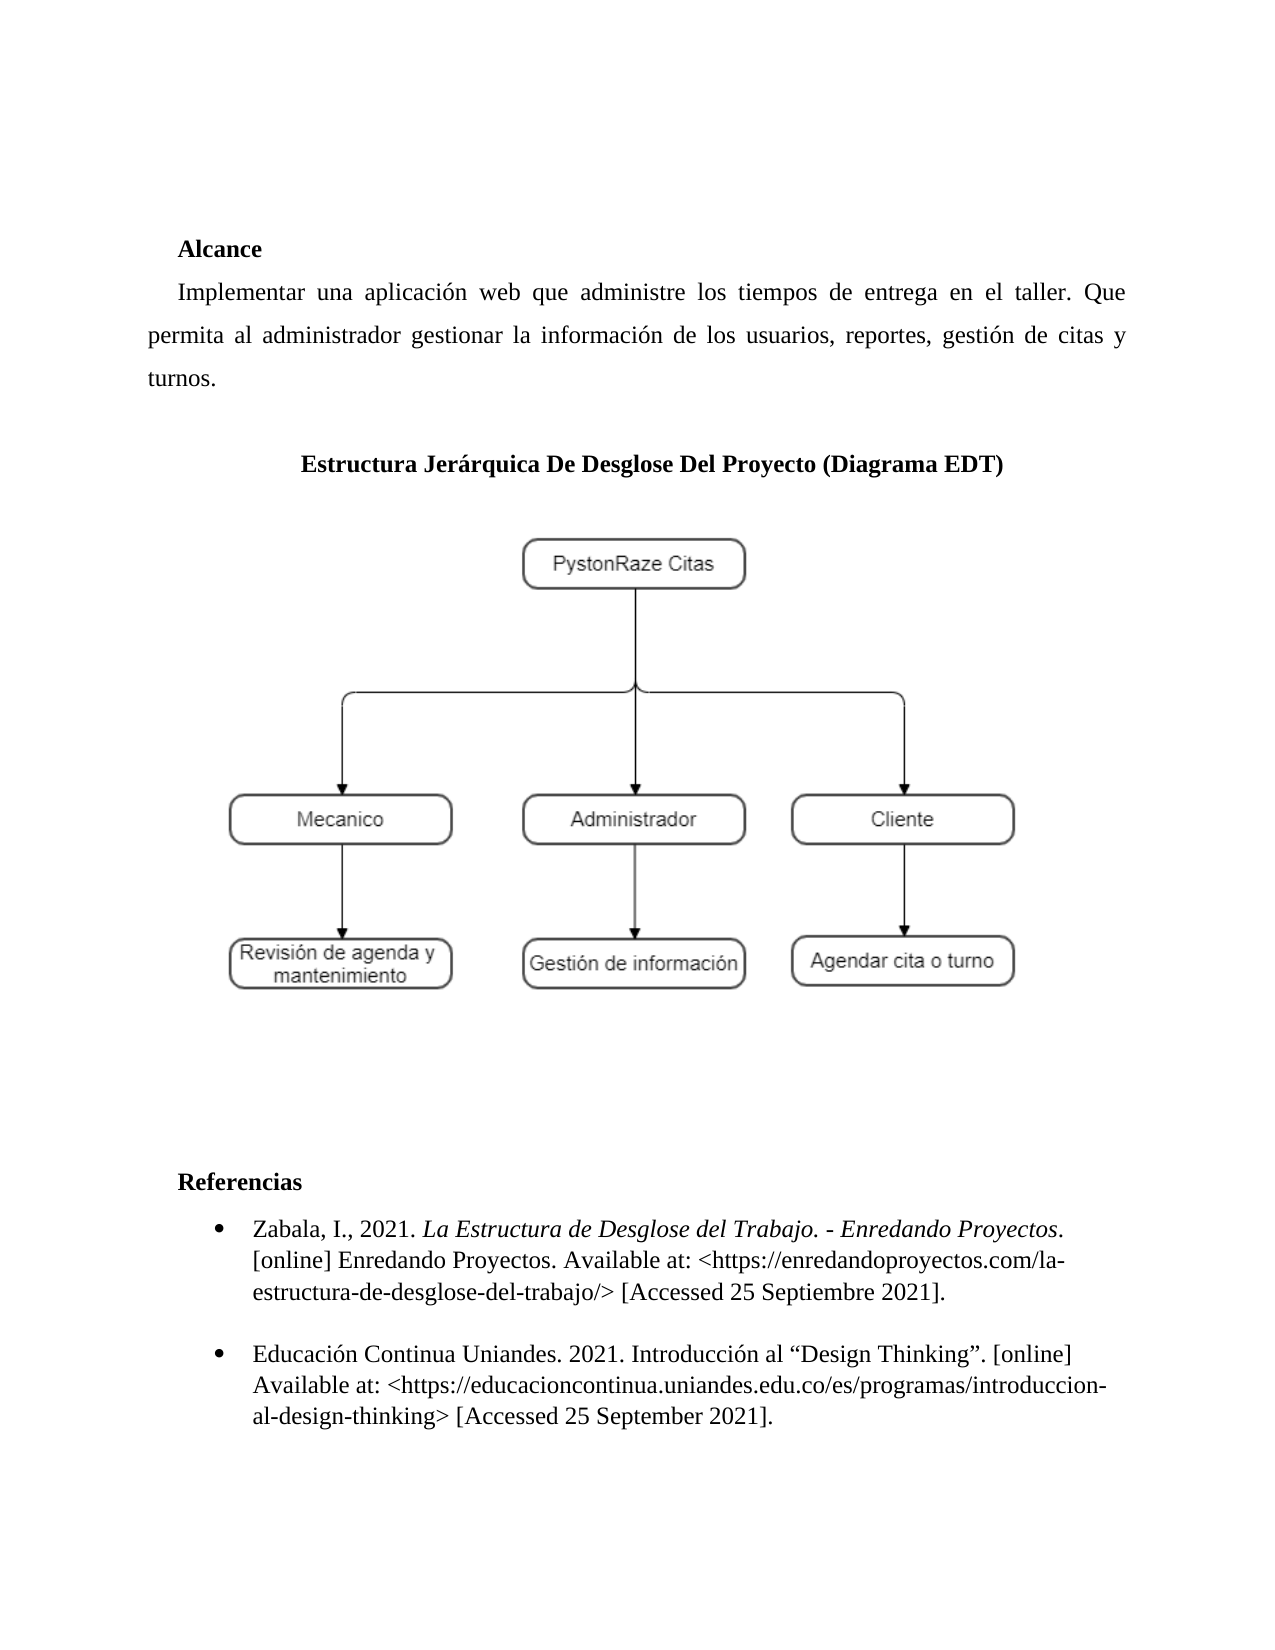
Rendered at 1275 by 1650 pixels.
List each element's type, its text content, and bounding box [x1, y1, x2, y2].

text Implementar una aplicación web que administre los tiempos de entrega en el taller. Que permita al administrador gestionar la información de los usuarios, reportes, gestión de citas y turnos. [148, 277, 1127, 392]
text Alcance [148, 234, 1127, 263]
picture [192, 492, 1113, 1067]
list Zabala, I., 2021. La Estructura de Desglose del Trabajo. - Enredando Proyectos. [online] Enredando Proyectos. Available at: <https://enredandoproyectos.com/la-estructura-de-desglose-del-trabajo/> [Accessed 25 Septiembre 2021]. [215, 1214, 1127, 1305]
text Estructura Jerárquica De Desglose Del Proyecto (Diagrama EDT) [148, 449, 1127, 478]
text Referencias [148, 1167, 1127, 1196]
list Educación Continua Uniandes. 2021. Introducción al “Design Thinking”. [online] Available at: <https://educacioncontinua.uniandes.edu.co/es/programas/introduccion-al-design-thinking> [Accessed 25 September 2021]. [215, 1339, 1127, 1429]
